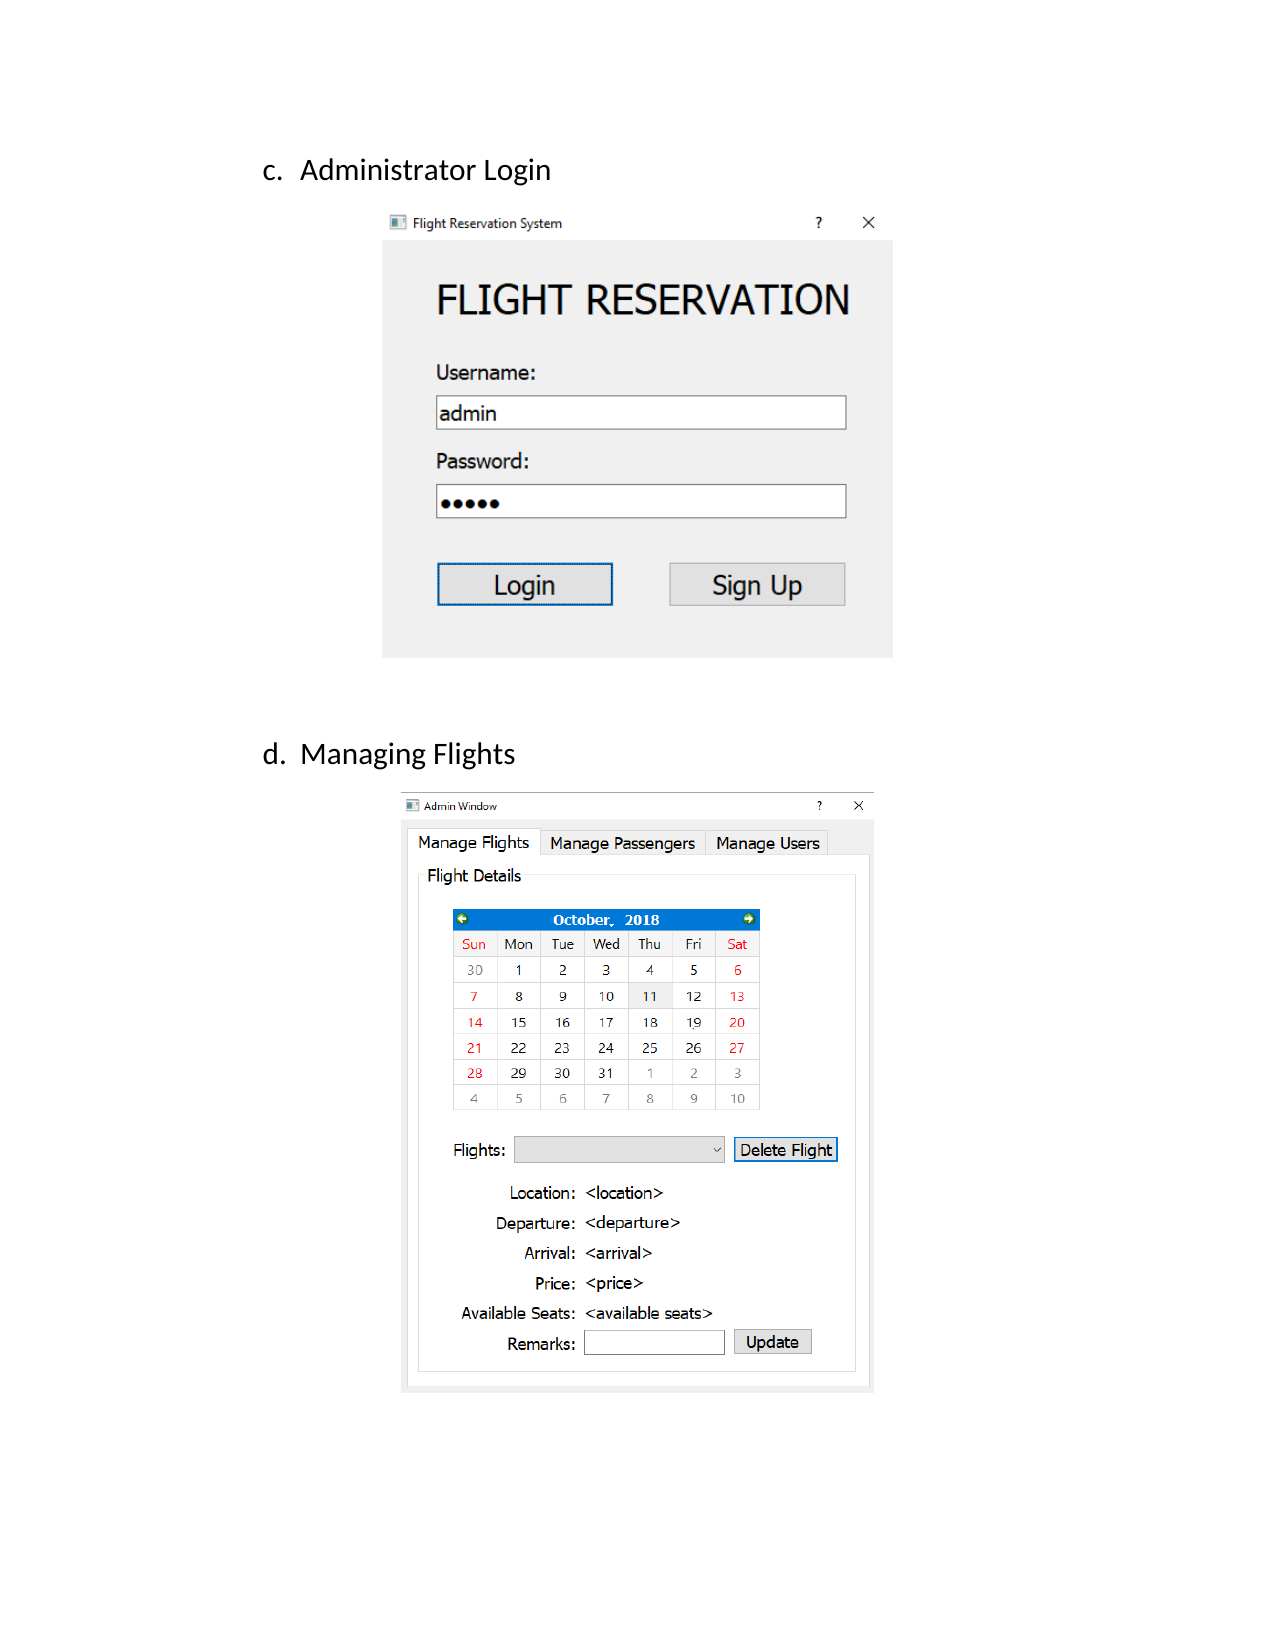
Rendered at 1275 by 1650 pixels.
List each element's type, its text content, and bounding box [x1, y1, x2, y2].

picture [382, 207, 893, 658]
list Managing Flights [262, 734, 1125, 773]
picture [400, 792, 875, 1393]
list Administrator Login [262, 150, 1125, 188]
